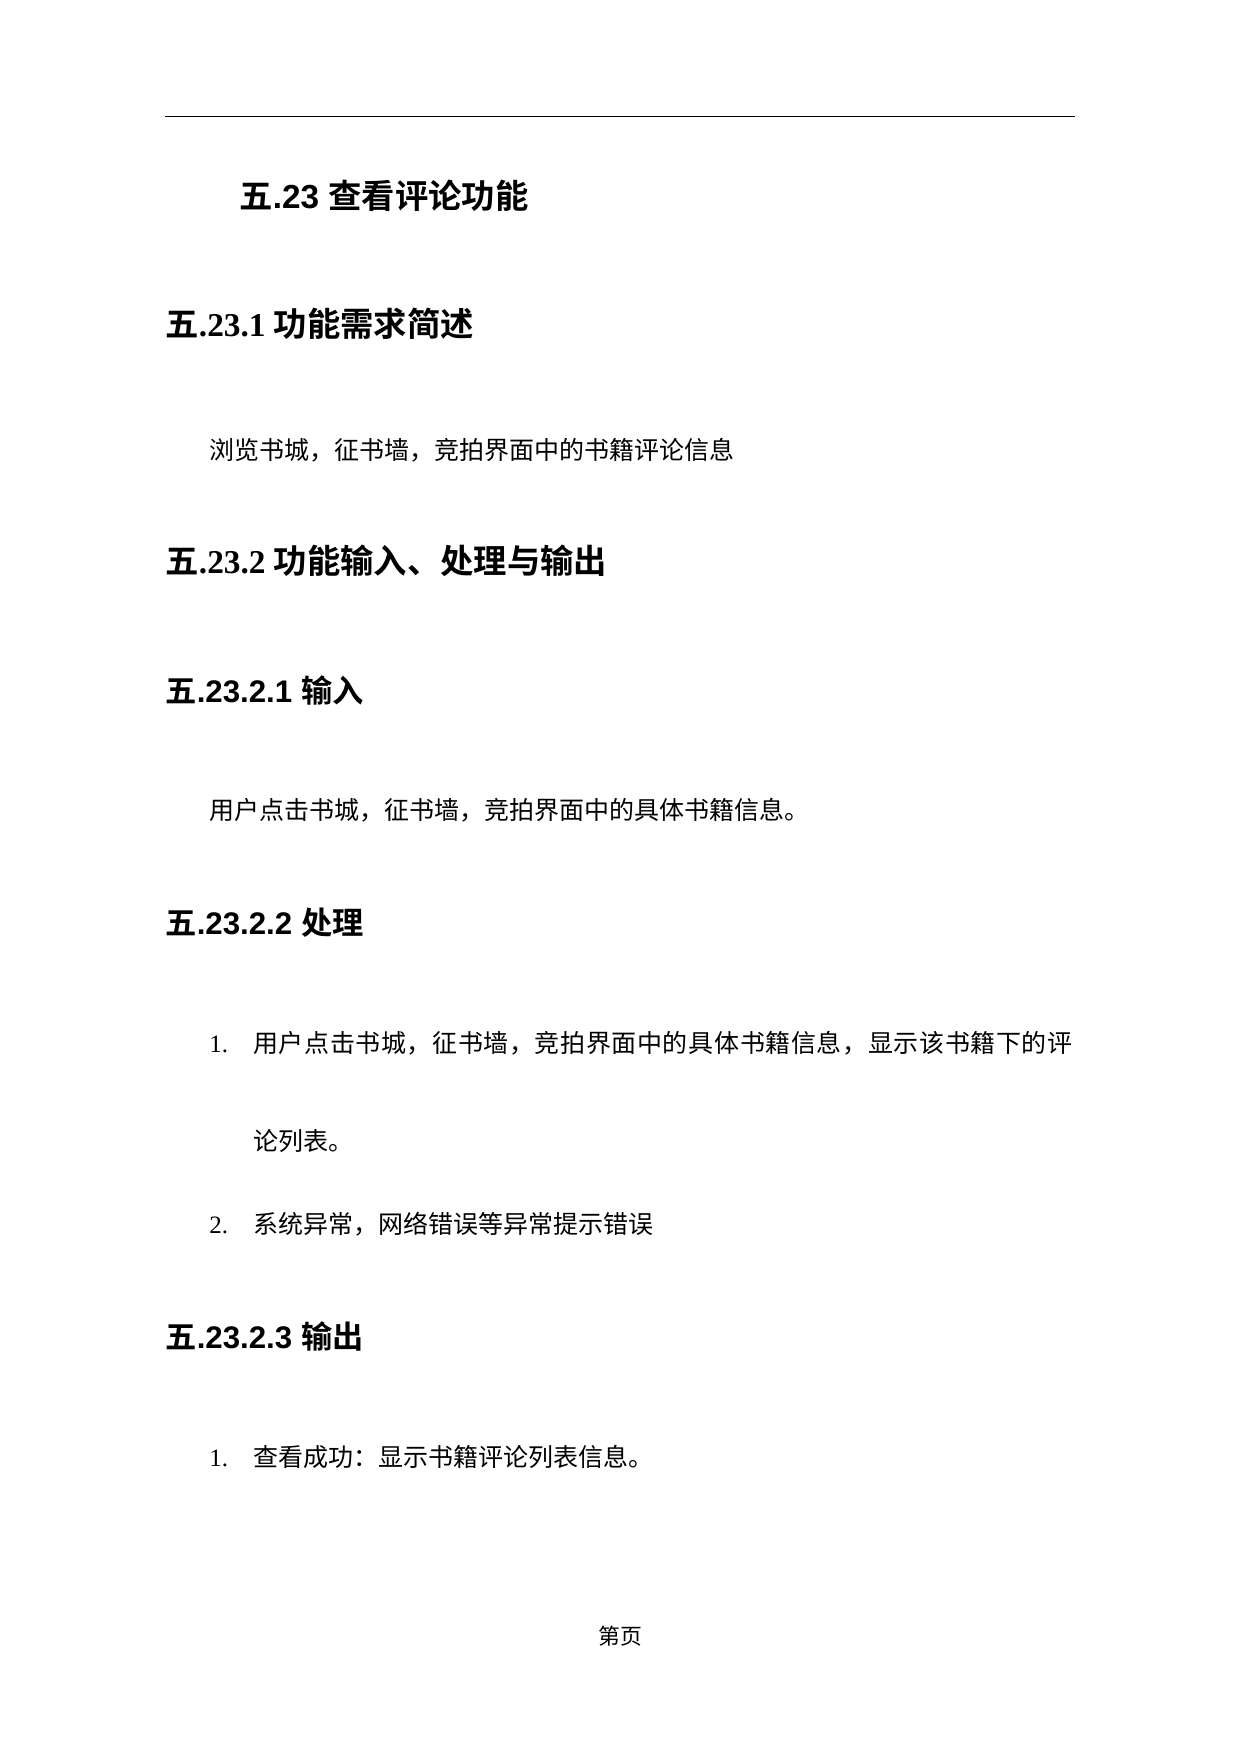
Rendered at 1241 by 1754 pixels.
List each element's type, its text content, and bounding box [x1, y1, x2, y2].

list 系统异常，网络错误等异常提示错误 [209, 1190, 1075, 1255]
subtitle 查看评论功能 [239, 162, 1075, 227]
subtitle 输出 [165, 1302, 1075, 1367]
text 用户点击书城，征书墙，竞拍界面中的具体书籍信息。 [165, 776, 1075, 841]
subtitle 输入 [165, 656, 1075, 721]
subtitle 功能需求简述 [165, 289, 1075, 354]
list 查看成功：显示书籍评论列表信息。 [209, 1423, 1075, 1488]
list 用户点击书城，征书墙，竞拍界面中的具体书籍信息，显示该书籍下的评论列表。 [209, 1009, 1075, 1172]
subtitle 功能输入、处理与输出 [165, 527, 1075, 592]
text 浏览书城，征书墙，竞拍界面中的书籍评论信息 [165, 416, 1075, 481]
subtitle 处理 [165, 889, 1075, 954]
